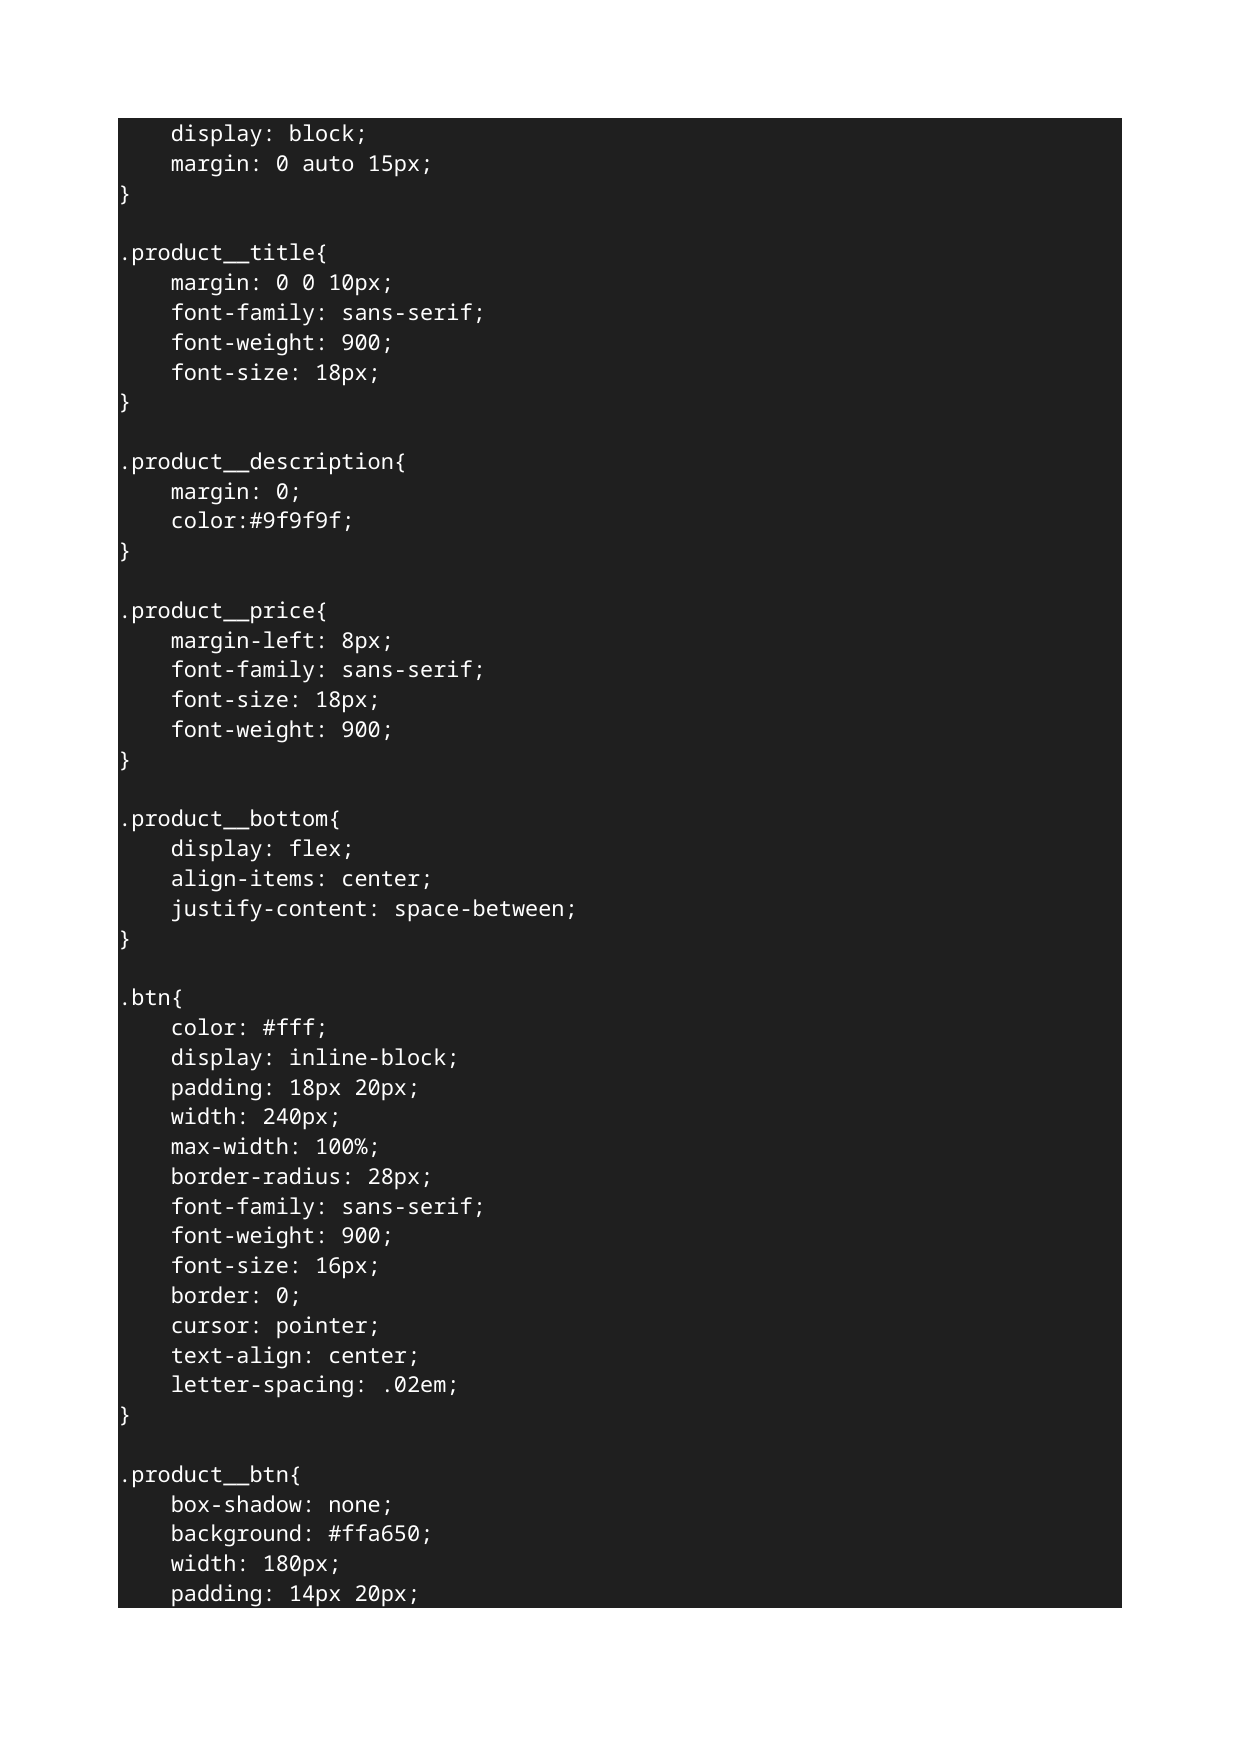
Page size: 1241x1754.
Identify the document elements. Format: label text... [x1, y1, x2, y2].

text } [118, 386, 1122, 416]
text width: 240px; [118, 1101, 1122, 1131]
text } [118, 178, 1122, 207]
text padding: 18px 20px; [118, 1071, 1122, 1101]
text width: 180px; [118, 1548, 1122, 1578]
text .product__description{ [118, 446, 1122, 476]
text border-radius: 28px; [118, 1161, 1122, 1191]
text border: 0; [118, 1280, 1122, 1310]
text max-width: 100%; [118, 1131, 1122, 1161]
text .btn{ [118, 982, 1122, 1012]
text font-weight: 900; [118, 1220, 1122, 1250]
text text-align: center; [118, 1339, 1122, 1369]
text } [118, 535, 1122, 565]
text box-shadow: none; [118, 1488, 1122, 1518]
text color:#9f9f9f; [118, 505, 1122, 535]
text } [118, 922, 1122, 952]
text display: inline-block; [118, 1042, 1122, 1071]
text font-family: sans-serif; [118, 1191, 1122, 1220]
text font-size: 16px; [118, 1250, 1122, 1280]
text background: #ffa650; [118, 1518, 1122, 1548]
text } [118, 744, 1122, 773]
text margin-left: 8px; [118, 624, 1122, 654]
text align-items: center; [118, 863, 1122, 893]
text } [118, 1399, 1122, 1429]
text .product__bottom{ [118, 803, 1122, 833]
text .product__btn{ [118, 1459, 1122, 1488]
text display: block; [118, 118, 1122, 148]
text padding: 14px 20px; [118, 1578, 1122, 1608]
text font-family: sans-serif; [118, 297, 1122, 327]
text font-size: 18px; [118, 684, 1122, 714]
text margin: 0 auto 15px; [118, 148, 1122, 178]
text letter-spacing: .02em; [118, 1369, 1122, 1399]
text font-weight: 900; [118, 714, 1122, 744]
text margin: 0 0 10px; [118, 267, 1122, 297]
text .product__title{ [118, 237, 1122, 267]
text font-family: sans-serif; [118, 654, 1122, 684]
text justify-content: space-between; [118, 893, 1122, 922]
text margin: 0; [118, 476, 1122, 505]
text color: #fff; [118, 1012, 1122, 1042]
text font-size: 18px; [118, 356, 1122, 386]
text .product__price{ [118, 595, 1122, 624]
text cursor: pointer; [118, 1310, 1122, 1339]
text font-weight: 900; [118, 327, 1122, 356]
text display: flex; [118, 833, 1122, 863]
